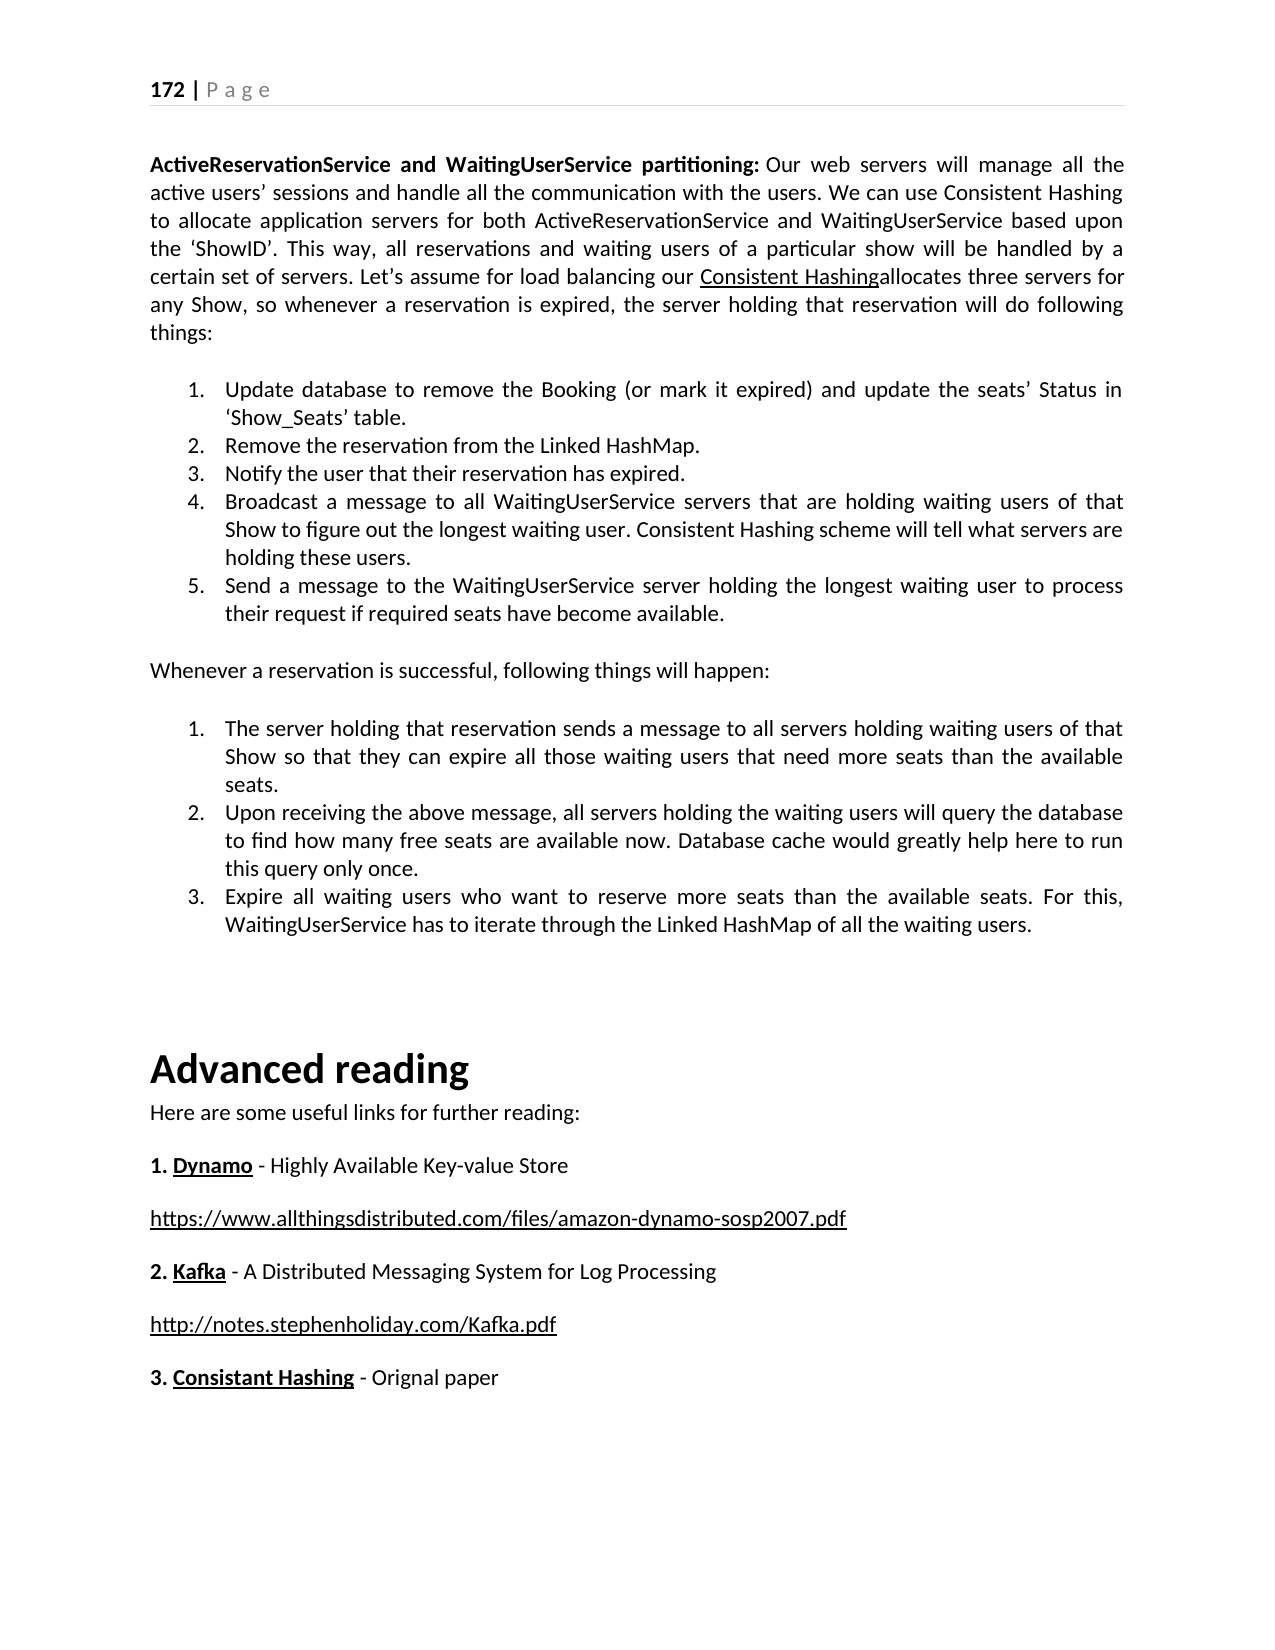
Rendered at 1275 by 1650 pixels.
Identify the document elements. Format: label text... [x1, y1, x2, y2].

list Expire all waiting users who want to reserve more seats than the available seats. For this, WaitingUserService has to iterate through the Linked HashMap of all the waiting users. [187, 882, 1125, 938]
list Notify the user that their reservation has expired. [187, 459, 1125, 487]
text ActiveReservationService and WaitingUserService partitioning: Our web servers will manage all the active users’ sessions and handle all the communication with the users. We can use Consistent Hashing to allocate application servers for both ActiveReservationService and WaitingUserService based upon the ‘ShowID’. This way, all reservations and waiting users of a particular show will be handled by a certain set of servers. Let’s assume for load balancing our Consistent Hashingallocates three servers for any Show, so whenever a reservation is expired, the server holding that reservation will do following things: [150, 150, 1125, 346]
subtitle Advanced reading [150, 1042, 1125, 1094]
text Whenever a reservation is successful, following things will happen: [150, 657, 1125, 685]
text 1. Dynamo - Highly Available Key-value Store [150, 1151, 1125, 1179]
list Remove the reservation from the Linked HashMap. [187, 431, 1125, 459]
text http://notes.stephenholiday.com/Kafka.pdf [150, 1310, 1125, 1338]
list Send a message to the WaitingUserService server holding the longest waiting user to process their request if required seats have become available. [187, 571, 1125, 627]
text Here are some useful links for further reading: [150, 1098, 1125, 1126]
list Upon receiving the above message, all servers holding the waiting users will query the database to find how many free seats are available now. Database cache would greatly help here to run this query only once. [187, 798, 1125, 882]
list Update database to remove the Booking (or mark it expired) and update the seats’ Status in ‘Show_Seats’ table. [187, 375, 1125, 431]
text 2. Kafka - A Distributed Messaging System for Log Processing [150, 1257, 1125, 1285]
list Broadcast a message to all WaitingUserService servers that are holding waiting users of that Show to figure out the longest waiting user. Consistent Hashing scheme will tell what servers are holding these users. [187, 487, 1125, 571]
list The server holding that reservation sends a message to all servers holding waiting users of that Show so that they can expire all those waiting users that need more seats than the available seats. [187, 714, 1125, 798]
text https://www.allthingsdistributed.com/files/amazon-dynamo-sosp2007.pdf [150, 1204, 1125, 1232]
text 3. Consistant Hashing - Orignal paper [150, 1363, 1125, 1391]
